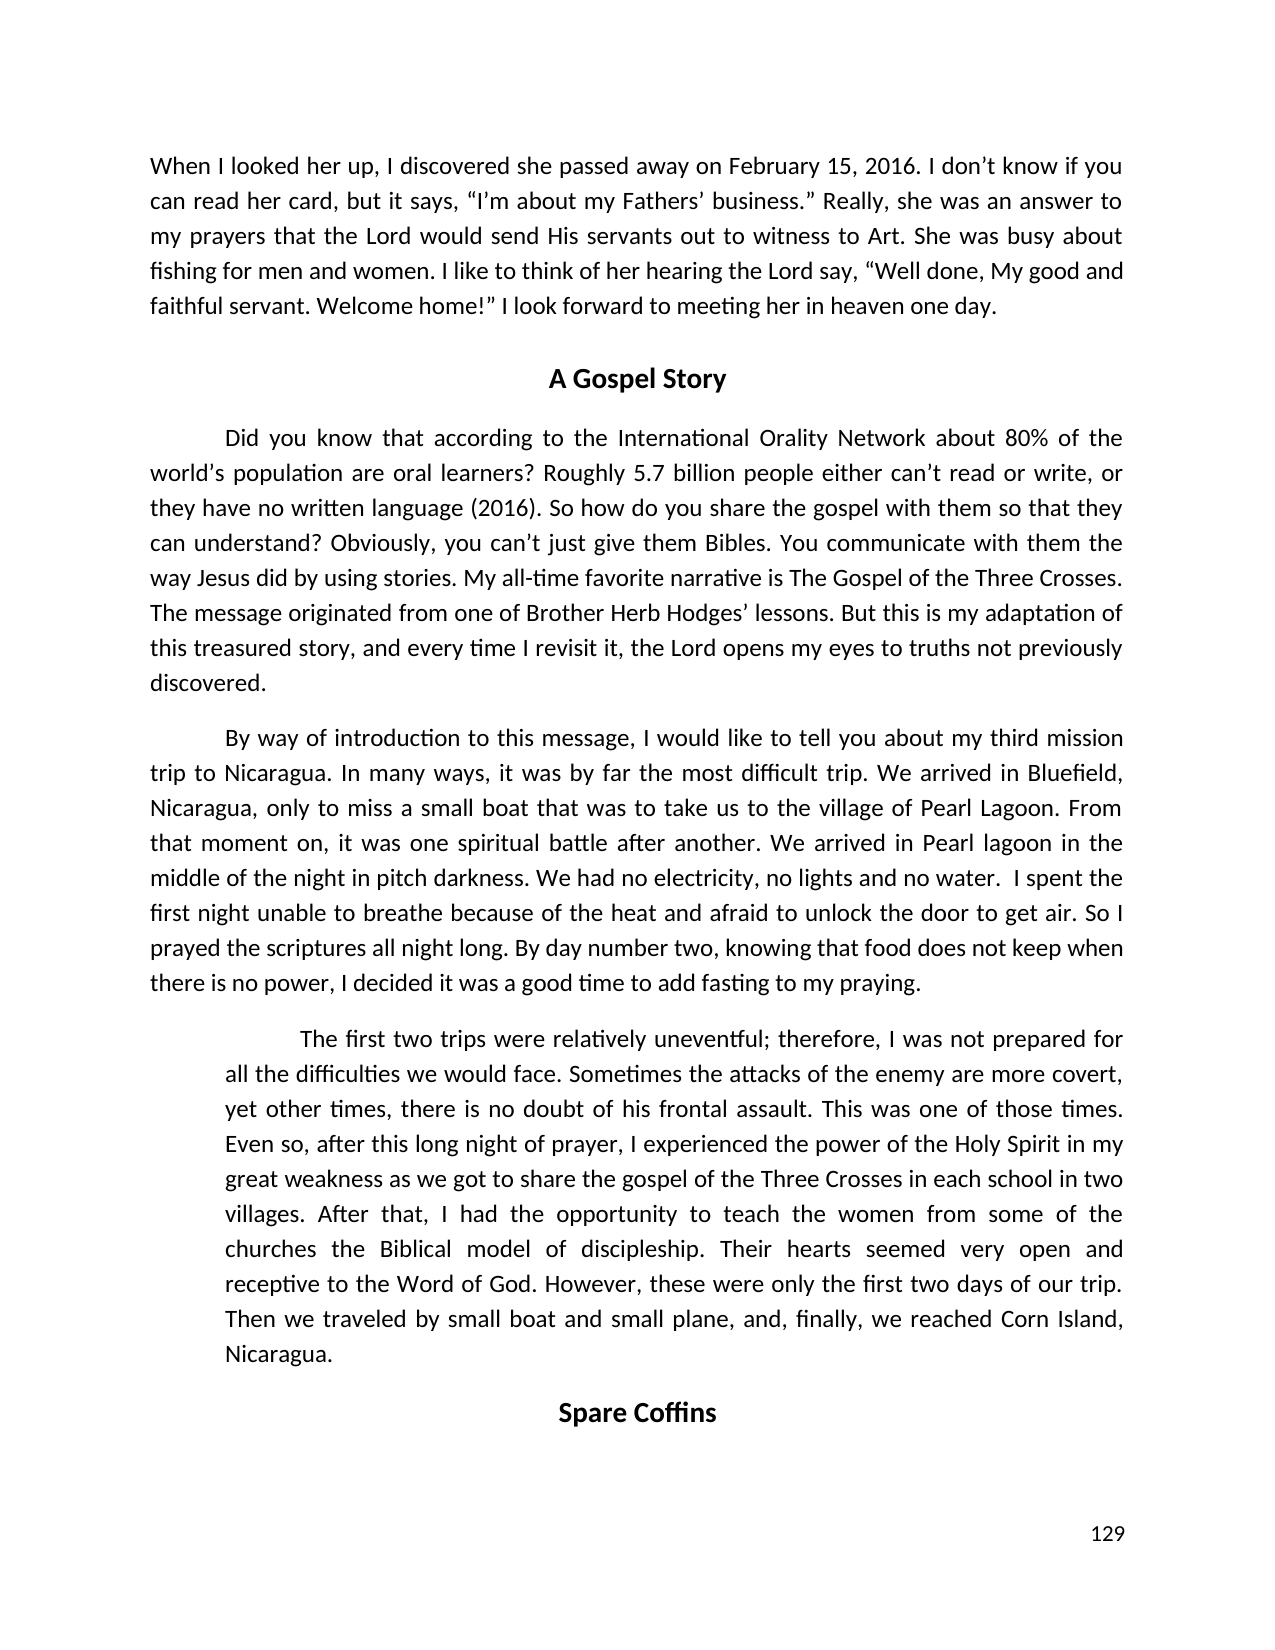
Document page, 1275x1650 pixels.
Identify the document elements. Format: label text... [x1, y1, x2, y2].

text A Gospel Story [150, 360, 1125, 396]
text Spare Coffins [150, 1394, 1125, 1430]
text The first two trips were relatively uneventful; therefore, I was not prepared for all the difficulties we would face. Sometimes the attacks of the enemy are more covert, yet other times, there is no doubt of his frontal assault. This was one of those times. Even so, after this long night of prayer, I experienced the power of the Holy Spirit in my great weakness as we got to share the gospel of the Three Crosses in each school in two villages. After that, I had the opportunity to teach the women from some of the churches the Biblical model of discipleship. Their hearts seemed very open and receptive to the Word of God. However, these were only the first two days of our trip. Then we traveled by small boat and small plane, and, finally, we reached Corn Island, Nicaragua. [225, 1023, 1125, 1369]
text By way of introduction to this message, I would like to tell you about my third mission trip to Nicaragua. In many ways, it was by far the most difficult trip. We arrived in Bluefield, Nicaragua, only to miss a small boat that was to take us to the village of Pearl Lagoon. From that moment on, it was one spiritual battle after another. We arrived in Pearl lagoon in the middle of the night in pitch darkness. We had no electricity, no lights and no water. I spent the first night unable to breathe because of the heat and afraid to unlock the door to get air. So I prayed the scriptures all night long. By day number two, knowing that food does not keep when there is no power, I decided it was a good time to add fasting to my praying. [150, 723, 1125, 998]
text When I looked her up, I discovered she passed away on February 15, 2016. I don’t know if you can read her card, but it says, “I’m about my Fathers’ business.” Really, she was an answer to my prayers that the Lord would send His servants out to witness to Art. She was busy about fishing for men and women. I like to think of her hearing the Lord say, “Well done, My good and faithful servant. Welcome home!” I look forward to meeting her in heaven one day. [150, 150, 1125, 321]
list Did you know that according to the International Orality Network about 80% of the world’s population are oral learners? Roughly 5.7 billion people either can’t read or write, or they have no written language (2016). So how do you share the gospel with them so that they can understand? Obviously, you can’t just give them Bibles. You communicate with them the way Jesus did by using stories. My all-time favorite narrative is The Gospel of the Three Crosses. The message originated from one of Brother Herb Hodges’ lessons. But this is my adaptation of this treasured story, and every time I revisit it, the Lord opens my eyes to truths not previously discovered. [150, 422, 1125, 697]
